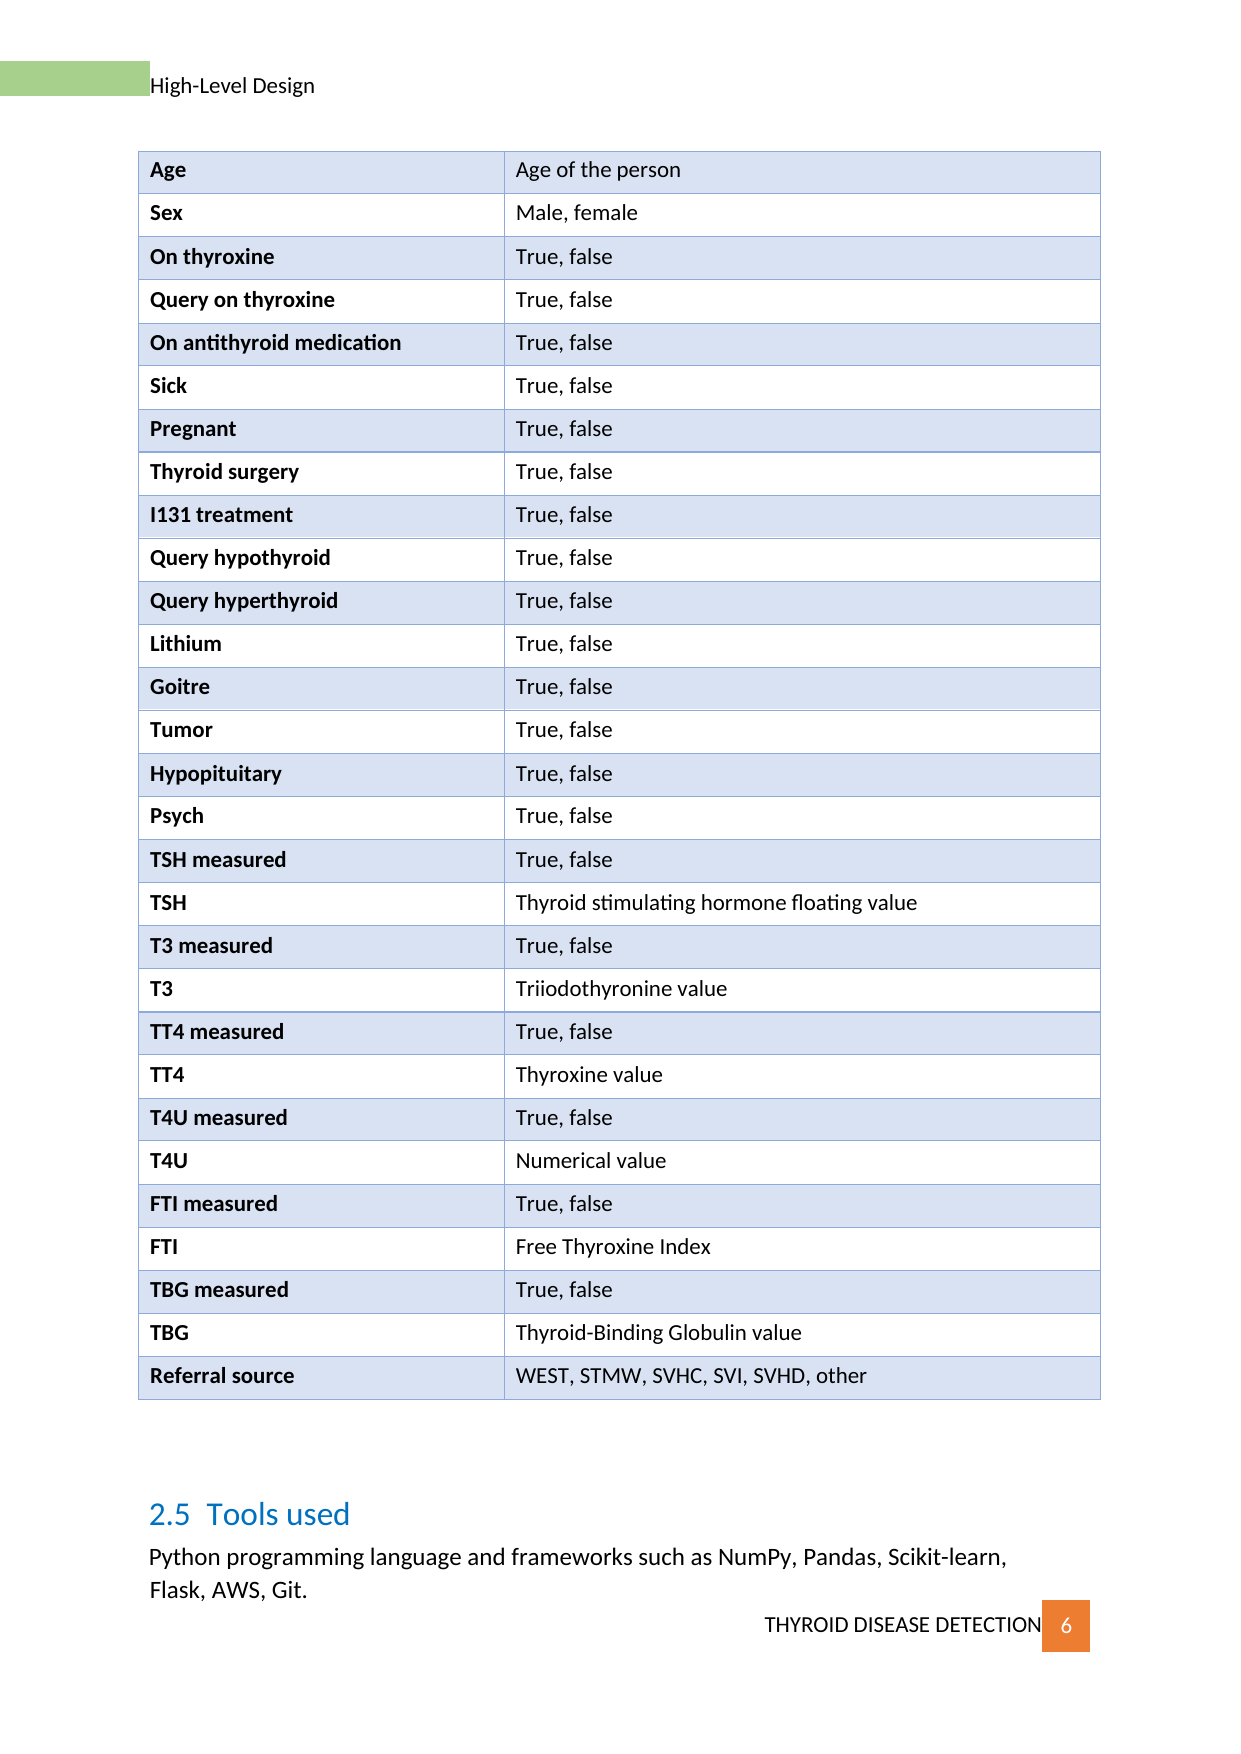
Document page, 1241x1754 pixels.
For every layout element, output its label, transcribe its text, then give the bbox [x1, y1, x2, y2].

table_cell Free Thyroxine Index [505, 1228, 1100, 1270]
table_cell True, false [505, 754, 1100, 796]
table_cell True, false [505, 1013, 1100, 1054]
table_cell True, false [505, 1271, 1100, 1313]
table_cell On thyroxine [139, 237, 504, 279]
table_cell TSH measured [139, 840, 504, 882]
table_cell FTI [139, 1228, 504, 1270]
table_cell True, false [505, 539, 1100, 581]
table_cell True, false [505, 453, 1100, 495]
table_cell Triiodothyronine value [505, 969, 1100, 1011]
table_cell Tumor [139, 711, 504, 753]
table_cell Age of the person [505, 152, 1100, 193]
table_cell Query hyperthyroid [139, 582, 504, 624]
table_cell Hypopituitary [139, 754, 504, 796]
table_cell Pregnant [139, 410, 504, 451]
table_cell T3 [139, 969, 504, 1011]
table_cell True, false [505, 797, 1100, 839]
table_cell Age [139, 152, 504, 193]
table_cell Thyroid stimulating hormone floating value [505, 883, 1100, 925]
table_cell True, false [505, 840, 1100, 882]
table_cell Male, female [505, 194, 1100, 236]
table_cell True, false [505, 668, 1100, 709]
table_cell True, false [505, 237, 1100, 279]
table_cell True, false [505, 496, 1100, 537]
table_cell TT4 [139, 1055, 504, 1098]
table_cell Thyroxine value [505, 1055, 1100, 1098]
table_cell Thyroid surgery [139, 453, 504, 495]
subtitle Tools used [148, 1493, 1088, 1534]
table_cell Query on thyroxine [139, 280, 504, 322]
table_cell True, false [505, 1099, 1100, 1140]
table_cell Goitre [139, 668, 504, 709]
table_cell True, false [505, 625, 1100, 667]
table_cell Lithium [139, 625, 504, 667]
table_cell TBG measured [139, 1271, 504, 1313]
table_cell TT4 measured [139, 1013, 504, 1054]
table_cell Referral source [139, 1357, 504, 1399]
text Python programming language and frameworks such as NumPy, Pandas, Scikit-learn, Flask, AWS, Git. [148, 1541, 1035, 1604]
table_cell True, false [505, 582, 1100, 624]
table_cell FTI measured [139, 1185, 504, 1227]
table_cell WEST, STMW, SVHC, SVI, SVHD, other [505, 1357, 1100, 1399]
table_cell T3 measured [139, 926, 504, 968]
table_cell Numerical value [505, 1141, 1100, 1184]
table_cell True, false [505, 324, 1100, 365]
table_cell Psych [139, 797, 504, 839]
table_cell TSH [139, 883, 504, 925]
table_cell Sex [139, 194, 504, 236]
table_cell Thyroid-Binding Globulin value [505, 1314, 1100, 1356]
table_cell True, false [505, 711, 1100, 753]
table_cell I131 treatment [139, 496, 504, 537]
table_cell T4U measured [139, 1099, 504, 1140]
table_cell T4U [139, 1141, 504, 1184]
table_cell Sick [139, 366, 504, 408]
table_cell TBG [139, 1314, 504, 1356]
table_cell True, false [505, 410, 1100, 451]
table_cell On antithyroid medication [139, 324, 504, 365]
table_cell True, false [505, 280, 1100, 322]
table_cell True, false [505, 366, 1100, 408]
table_cell True, false [505, 1185, 1100, 1227]
table_cell Query hypothyroid [139, 539, 504, 581]
table_cell True, false [505, 926, 1100, 968]
